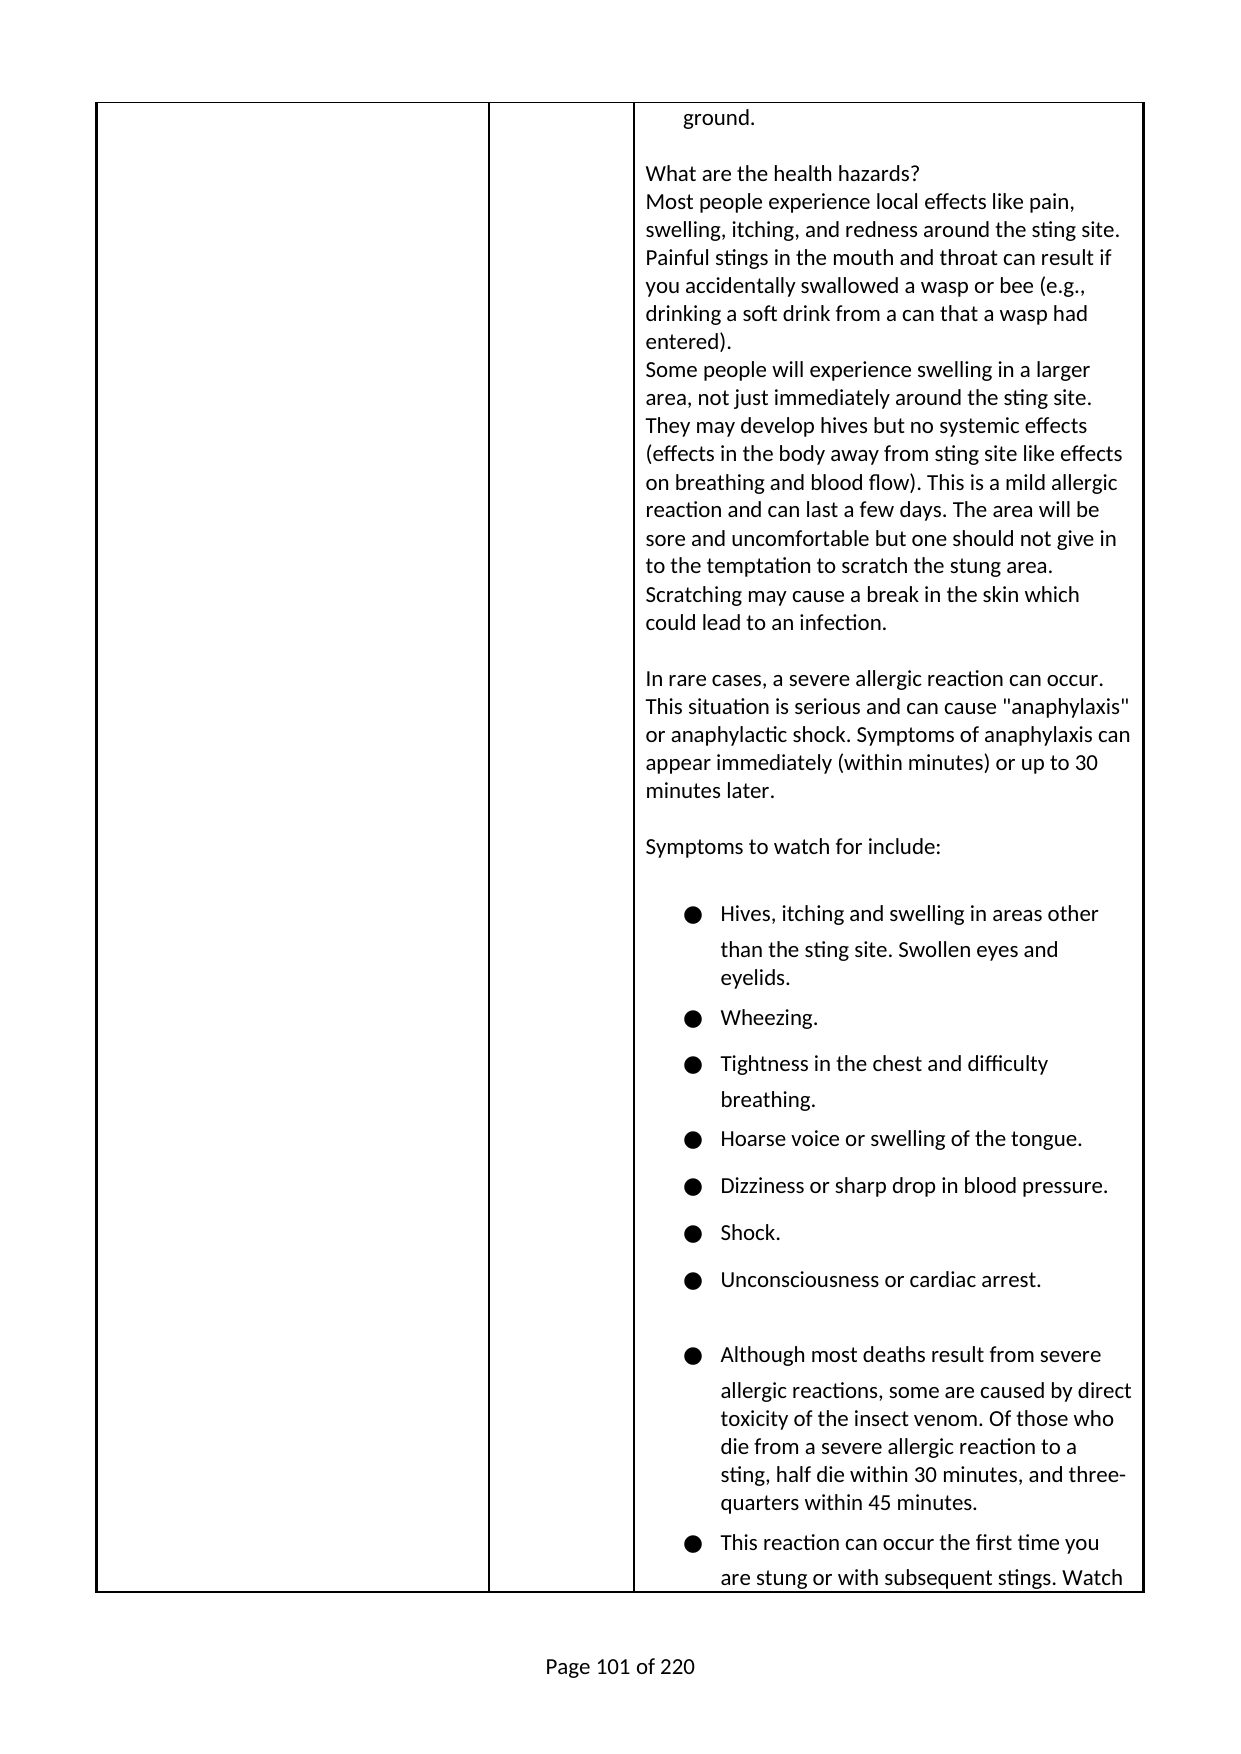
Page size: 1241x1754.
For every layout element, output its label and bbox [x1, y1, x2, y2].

table_cell [635, 103, 1142, 1591]
table_cell [98, 103, 488, 1591]
table_cell [490, 103, 633, 1591]
